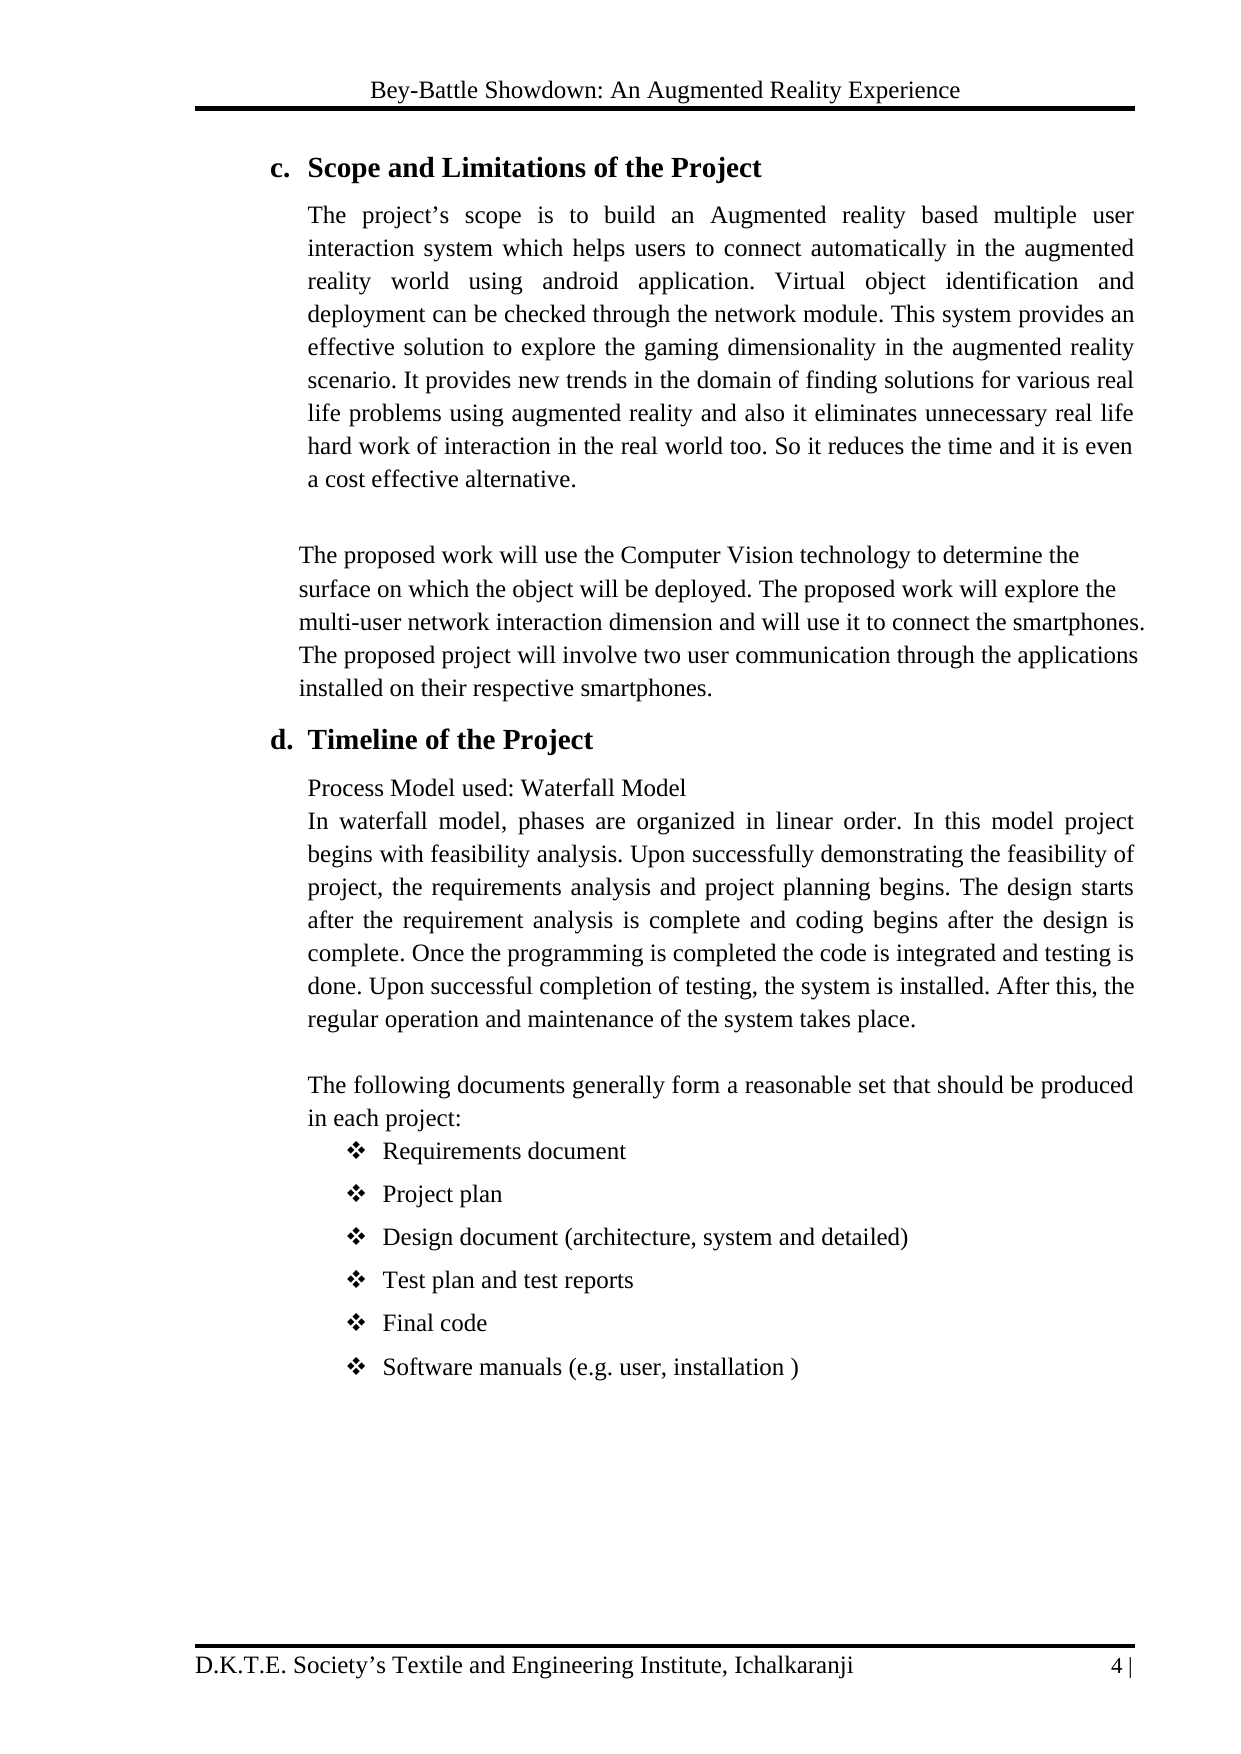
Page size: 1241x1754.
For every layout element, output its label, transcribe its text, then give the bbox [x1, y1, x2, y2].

list Software manuals (e.g. user, installation ) [345, 1352, 1135, 1380]
list Test plan and test reports [345, 1265, 1135, 1294]
list In waterfall model, phases are organized in linear order. In this model project begins with feasibility analysis. Upon successfully demonstrating the feasibility of project, the requirements analysis and project planning begins. The design starts after the requirement analysis is complete and coding begins after the design is complete. Once the programming is completed the code is integrated and testing is done. Upon successful completion of testing, the system is installed. After this, the regular operation and maintenance of the system takes place. [307, 806, 1135, 1033]
list Requirements document [345, 1136, 1135, 1165]
list Final code [345, 1308, 1135, 1337]
text The proposed work will use the Computer Vision technology to determine the surface on which the object will be deployed. The proposed work will explore the multi-user network interaction dimension and will use it to connect the smartphones. The proposed project will involve two user communication through the applications installed on their respective smartphones. [298, 541, 1150, 701]
list The following documents generally form a reasonable set that should be produced in each project: [307, 1070, 1135, 1132]
list The project’s scope is to build an Augmented reality based multiple user interaction system which helps users to connect automatically in the augmented reality world using android application. Virtual object identification and deployment can be checked through the network module. This system provides an effective solution to explore the gaming dimensionality in the augmented reality scenario. It provides new trends in the domain of finding solutions for various real life problems using augmented reality and also it eliminates unnecessary real life hard work of interaction in the real world too. So it reduces the time and it is even a cost effective alternative. [307, 200, 1135, 493]
list Scope and Limitations of the Project [270, 150, 1135, 183]
list Timeline of the Project [270, 722, 1135, 756]
list Design document (architecture, system and detailed) [345, 1222, 1135, 1251]
list Project plan [345, 1179, 1135, 1208]
list Process Model used: Waterfall Model [307, 773, 1135, 801]
